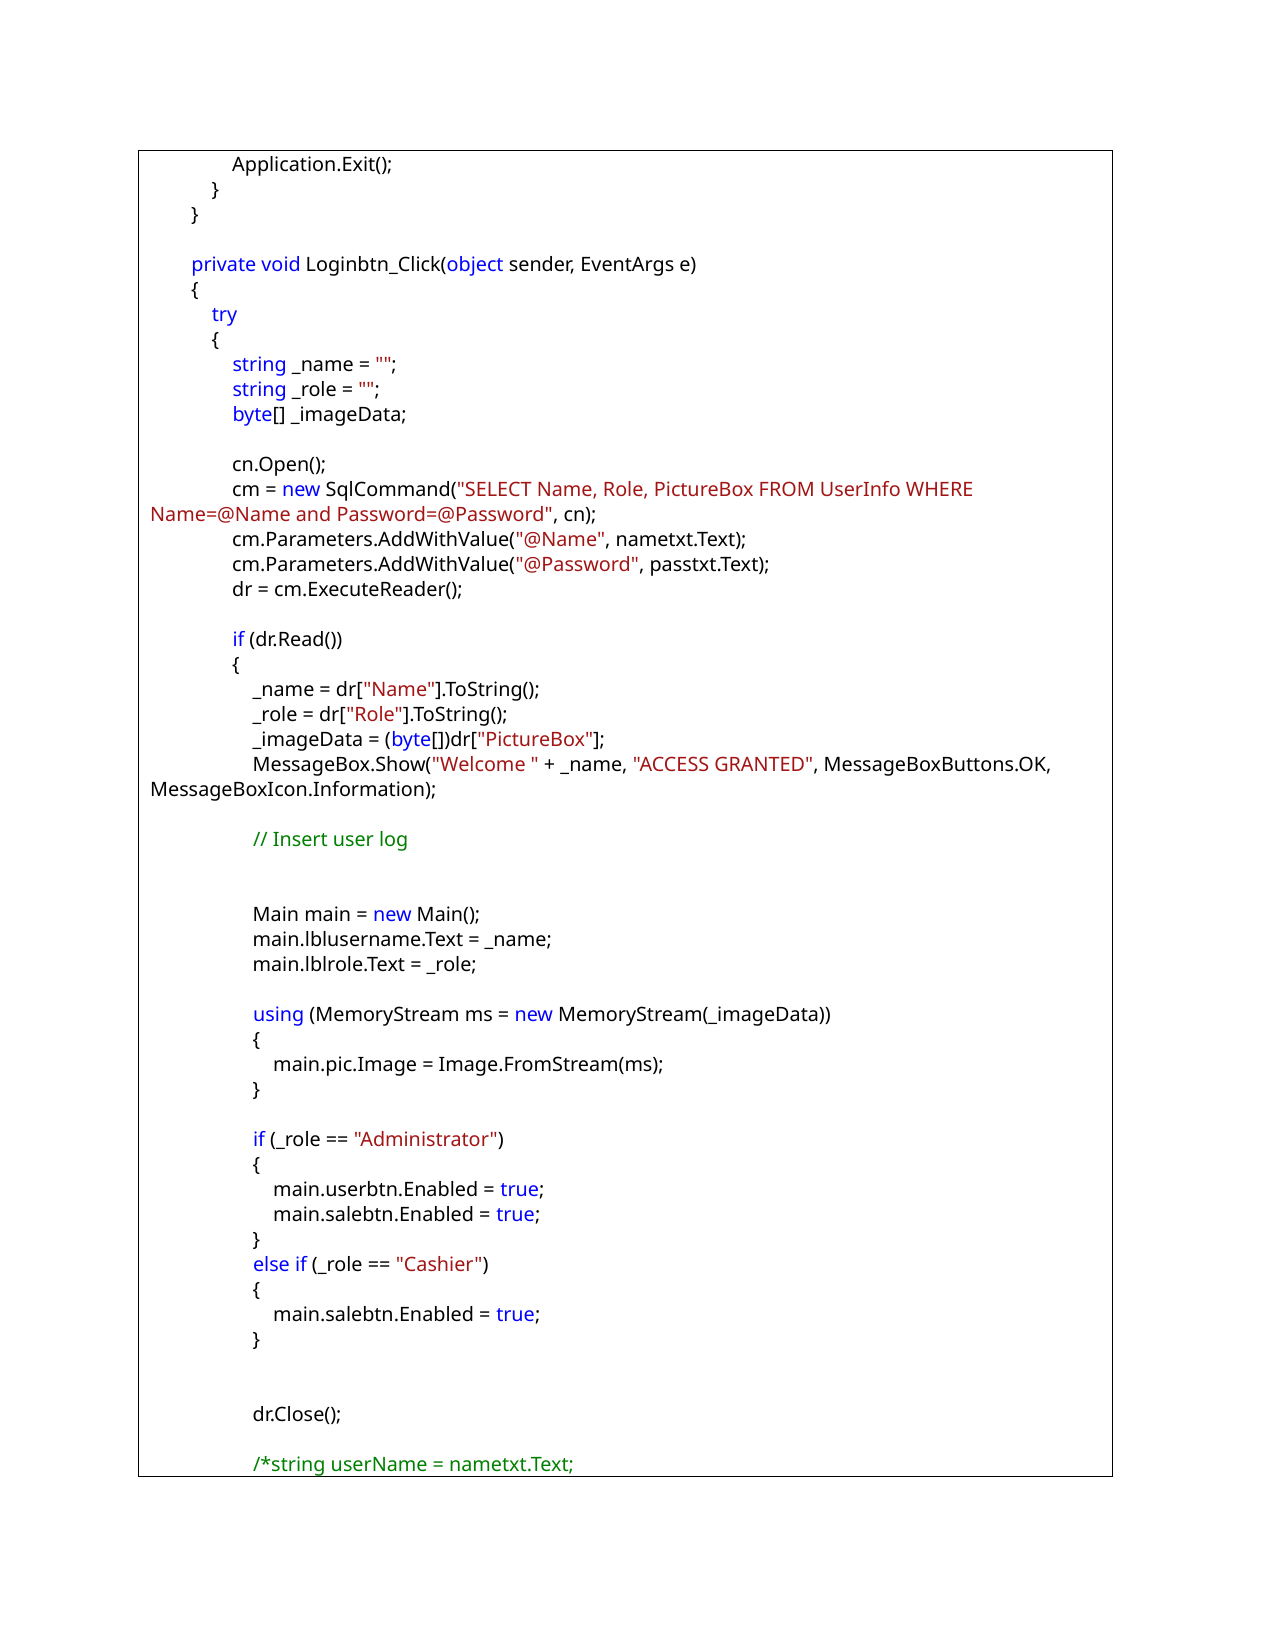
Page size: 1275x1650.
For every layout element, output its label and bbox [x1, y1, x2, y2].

table_header [139, 151, 1112, 1476]
